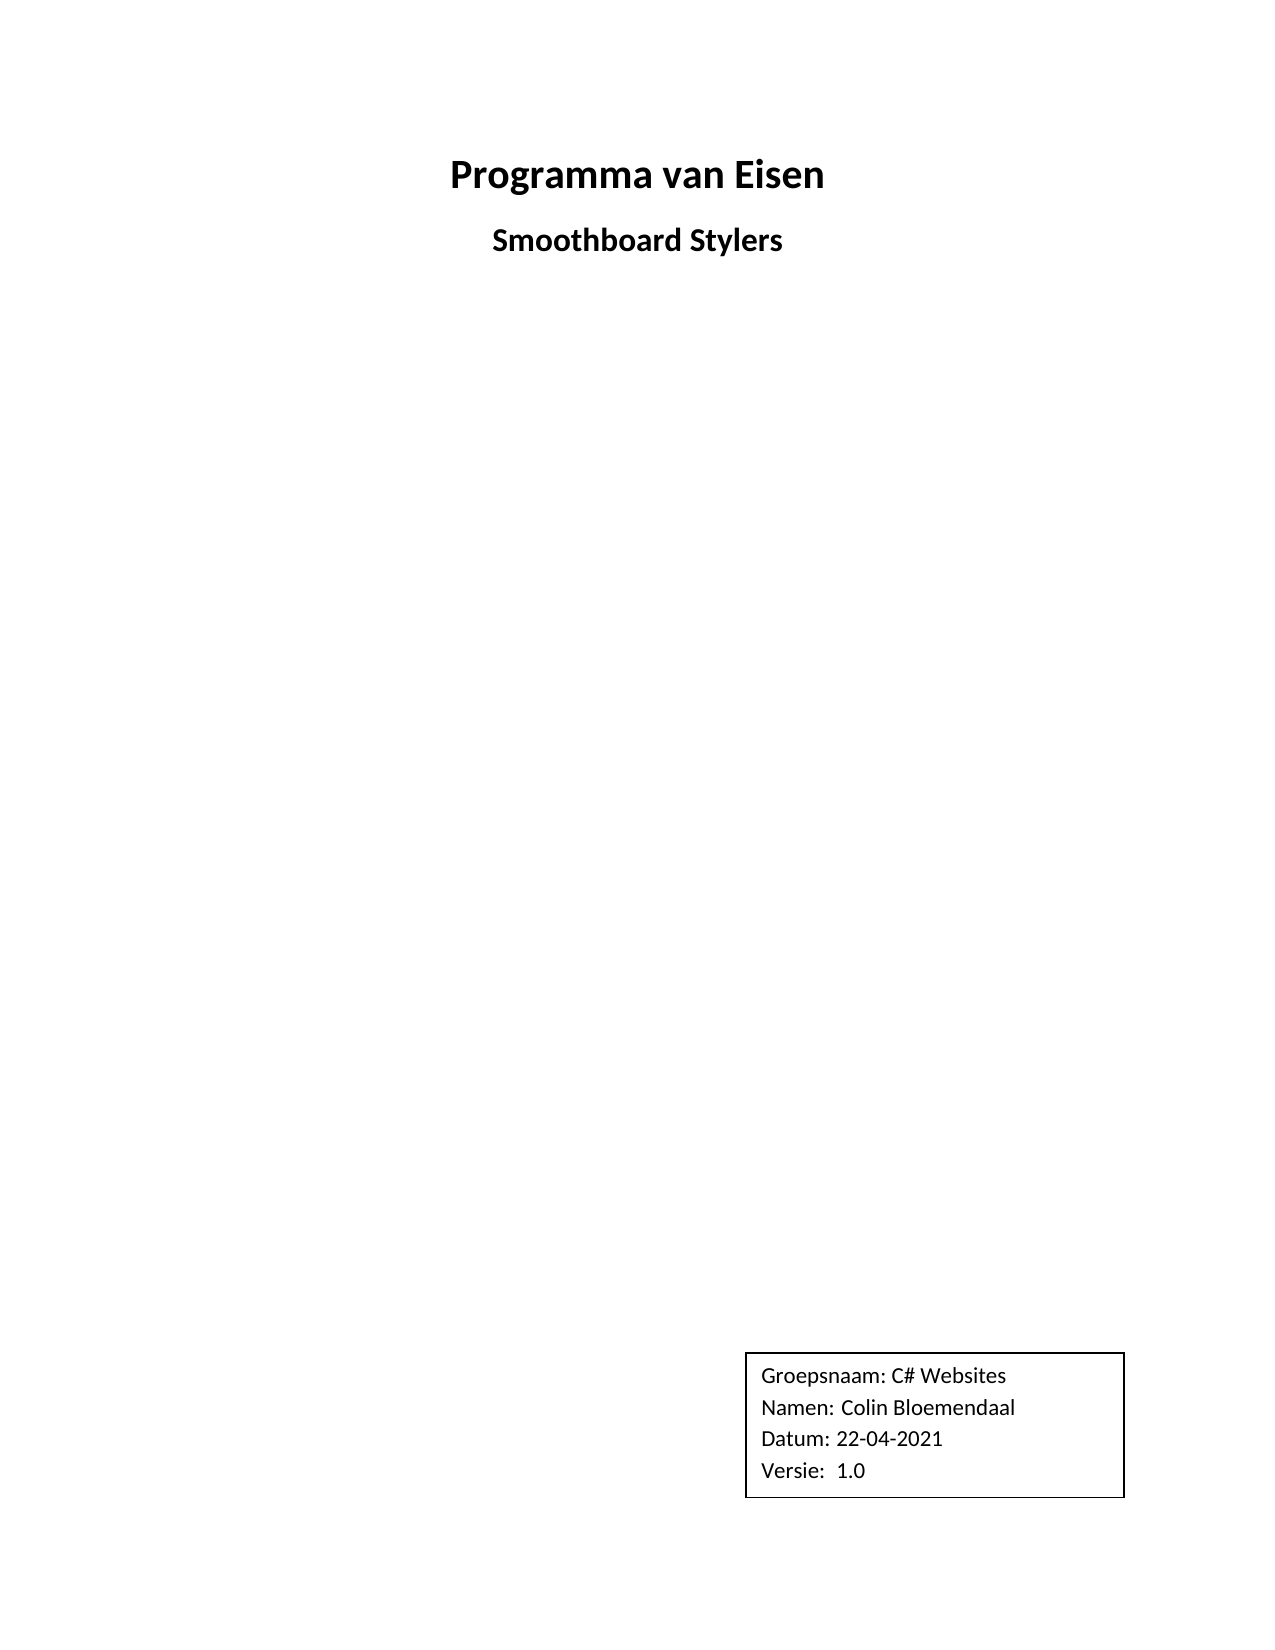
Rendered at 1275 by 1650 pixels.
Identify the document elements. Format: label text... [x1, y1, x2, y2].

text Programma van Eisen [148, 148, 1127, 198]
text Smoothboard Stylers [148, 219, 1127, 260]
